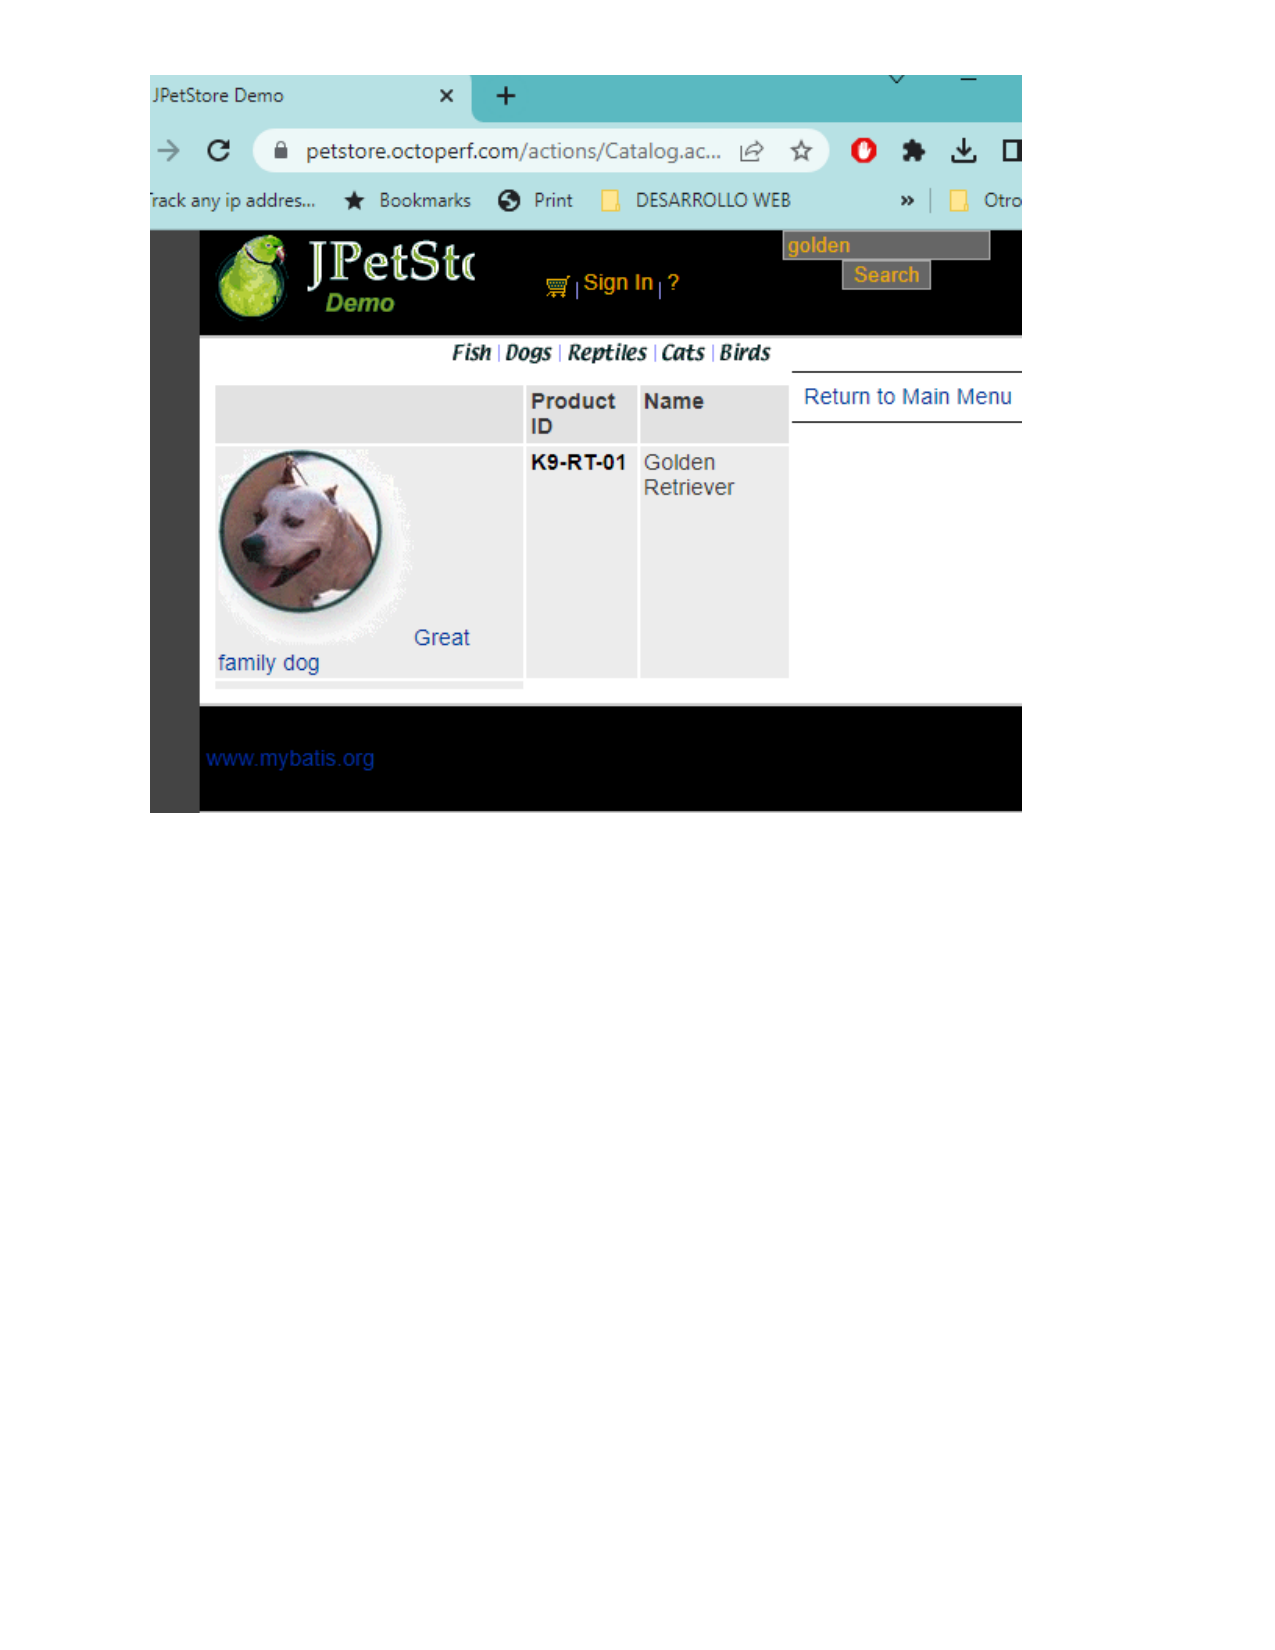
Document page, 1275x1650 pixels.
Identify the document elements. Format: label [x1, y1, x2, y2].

picture [150, 75, 1022, 813]
